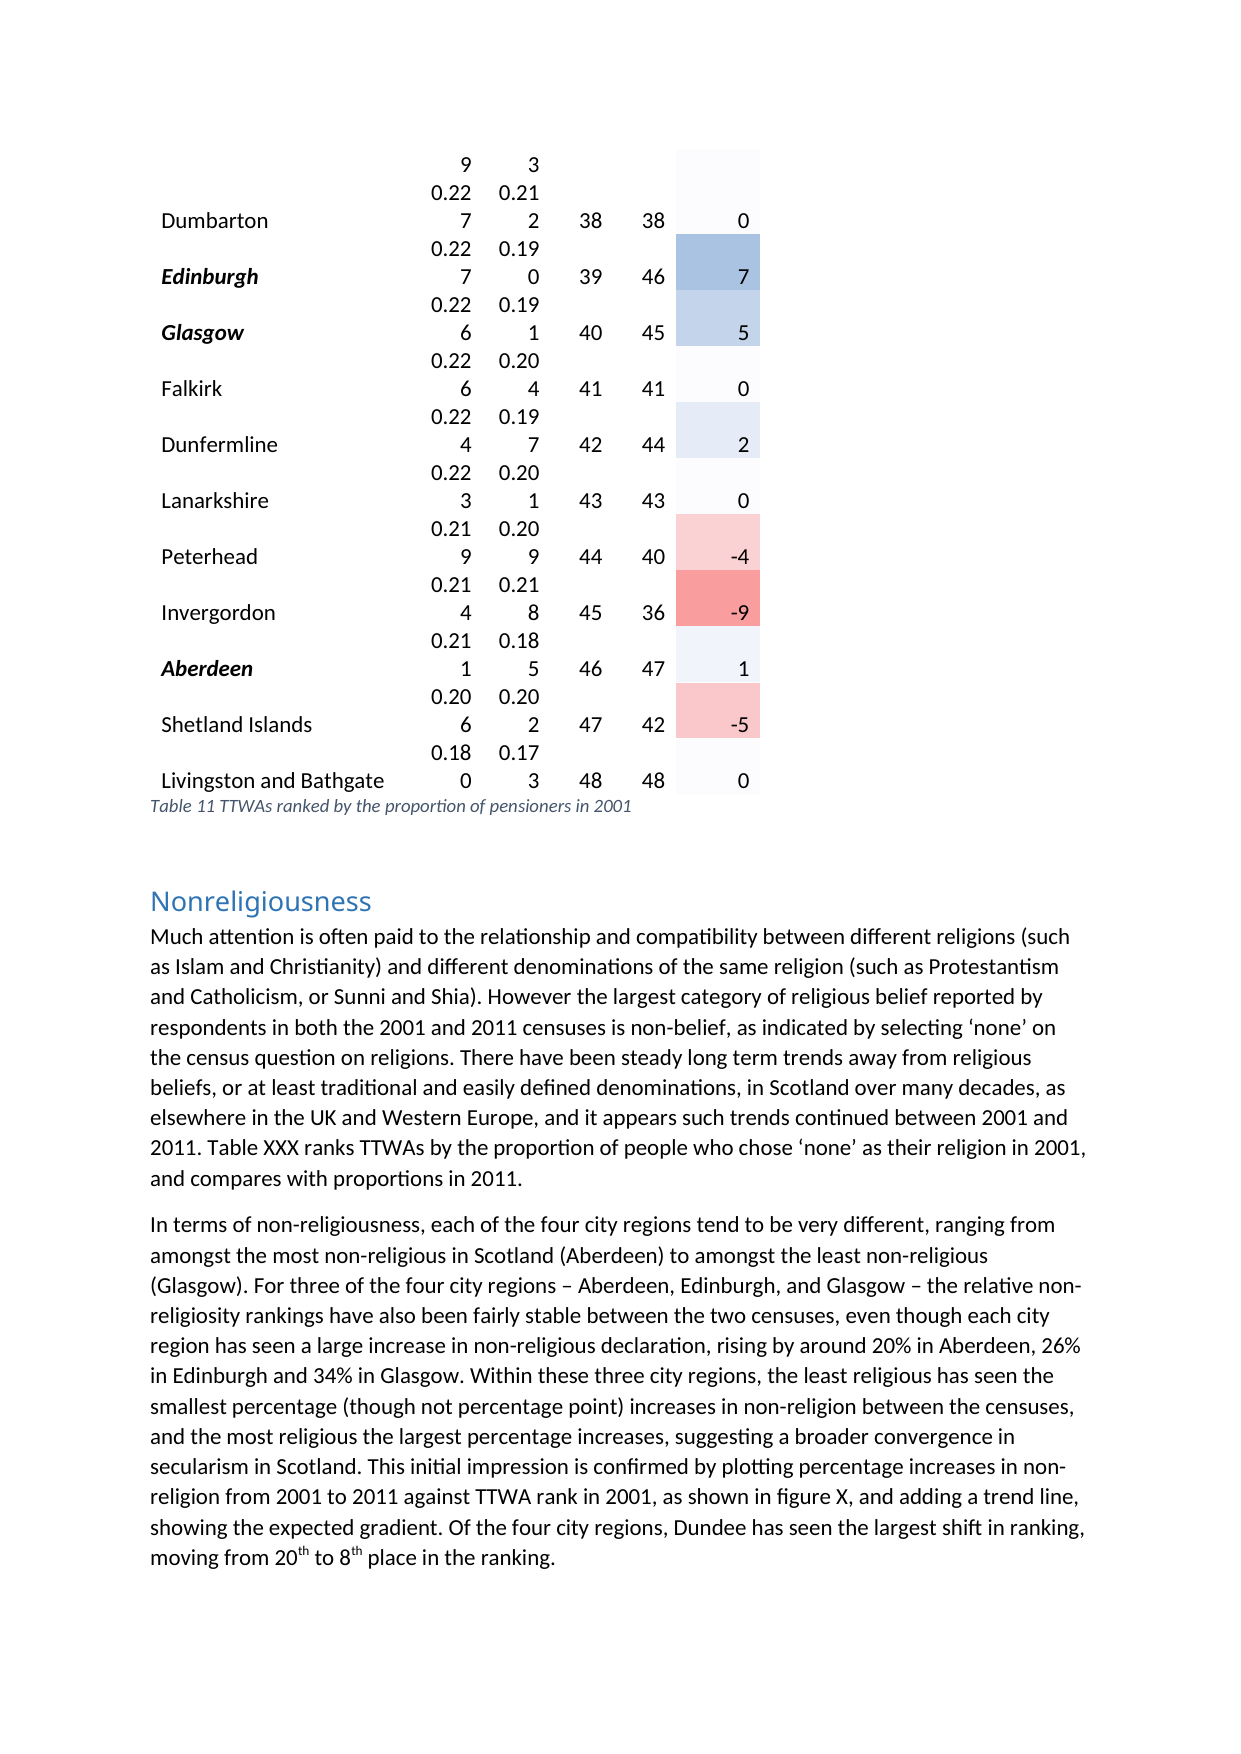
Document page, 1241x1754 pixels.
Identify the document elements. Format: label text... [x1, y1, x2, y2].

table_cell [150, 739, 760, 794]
text Much attention is often paid to the relationship and compatibility between different religions (such as Islam and Christianity) and different denominations of the same religion (such as Protestantism and Catholicism, or Sunni and Shia). However the largest category of religious belief reported by respondents in both the 2001 and 2011 censuses is non-belief, as indicated by selecting ‘none’ on the census question on religions. There have been steady long term trends away from religious beliefs, or at least traditional and easily defined denominations, in Scotland over many decades, as elsewhere in the UK and Western Europe, and it appears such trends continued between 2001 and 2011. Table XXX ranks TTWAs by the proportion of people who chose ‘none’ as their religion in 2001, and compares with proportions in 2011. [150, 922, 1090, 1192]
subtitle Nonreligiousness [150, 882, 1090, 919]
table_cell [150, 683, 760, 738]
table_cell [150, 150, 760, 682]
text In terms of non-religiousness, each of the four city regions tend to be very different, ranging from amongst the most non-religious in Scotland (Aberdeen) to amongst the least non-religious (Glasgow). For three of the four city regions – Aberdeen, Edinburgh, and Glasgow – the relative non-religiosity rankings have also been fairly stable between the two censuses, even though each city region has seen a large increase in non-religious declaration, rising by around 20% in Aberdeen, 26% in Edinburgh and 34% in Glasgow. Within these three city regions, the least religious has seen the smallest percentage (though not percentage point) increases in non-religion between the censuses, and the most religious the largest percentage increases, suggesting a broader convergence in secularism in Scotland. This initial impression is confirmed by plotting percentage increases in non-religion from 2001 to 2011 against TTWA rank in 2001, as shown in figure X, and adding a trend line, showing the expected gradient. Of the four city regions, Dundee has seen the largest shift in ranking, moving from 20th to 8th place in the ranking. [150, 1211, 1090, 1571]
